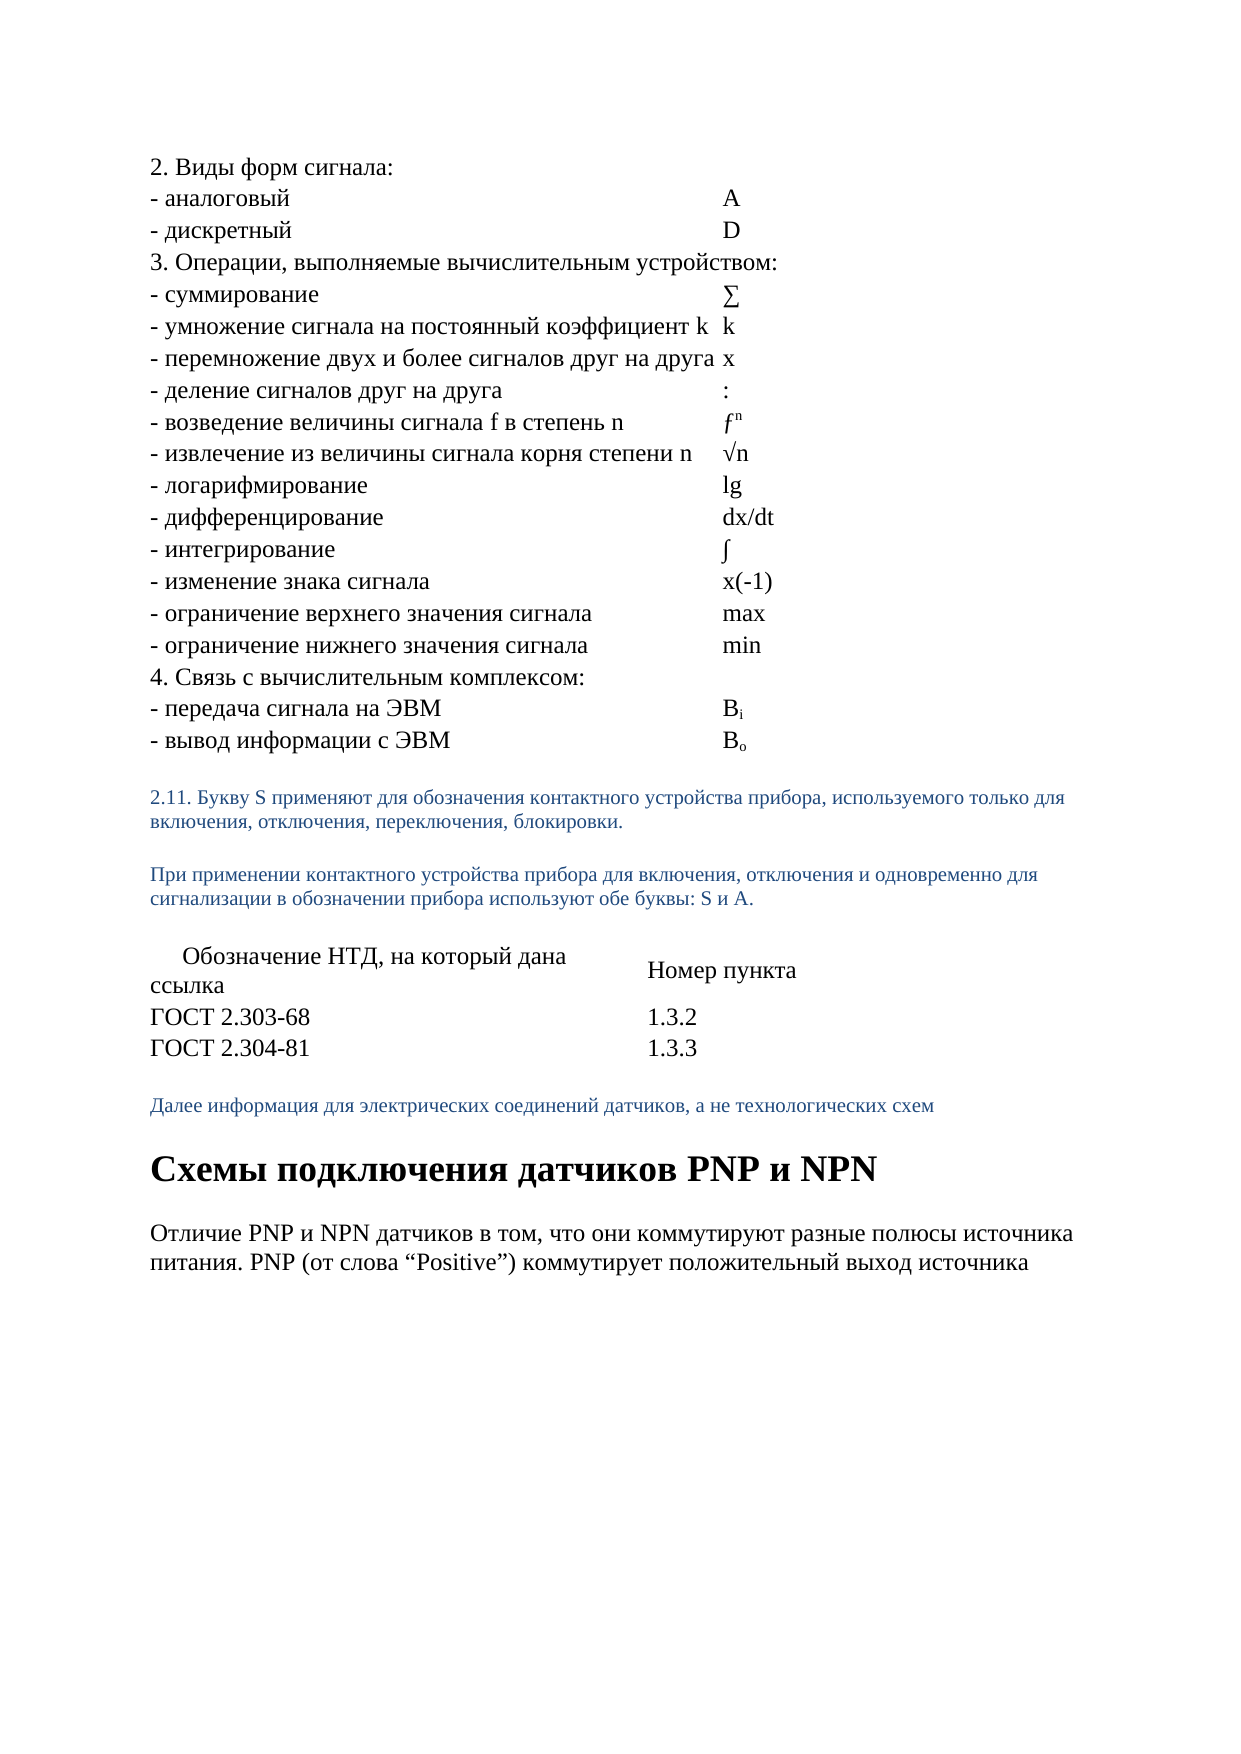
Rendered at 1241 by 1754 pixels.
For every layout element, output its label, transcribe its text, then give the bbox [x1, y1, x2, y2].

table_cell - передача сигнала на ЭВМ [149, 692, 721, 724]
table_cell - интегрирование [149, 533, 721, 564]
table_cell - умножение сигнала на постоянный коэффициент k [149, 309, 721, 341]
table_cell lg [721, 469, 868, 501]
table_cell ∑ [721, 278, 868, 309]
text 2.11. Букву S применяют для обозначения контактного устройства прибора, используемого только для включения, отключения, переключения, блокировки. [150, 785, 1090, 833]
table_cell - ограничение верхнего значения сигнала [149, 596, 721, 628]
table_cell ƒn [721, 405, 868, 437]
table_cell ГОСТ 2.304-81 [149, 1032, 646, 1064]
table_cell 2. Виды форм сигнала: [149, 150, 868, 182]
table_cell - извлечение из величины сигнала корня степени n [149, 437, 721, 469]
table_cell Bi [721, 692, 868, 724]
table_header Номер пункта [646, 939, 803, 1000]
table_cell D [721, 214, 868, 246]
table_cell 4. Связь с вычислительным комплексом: [149, 660, 868, 692]
table_cell √n [721, 437, 868, 469]
table_cell min [721, 628, 868, 660]
table_cell dx/dt [721, 501, 868, 532]
table_cell - ограничение нижнего значения сигнала [149, 628, 721, 660]
text Схемы подключения датчиков PNP и NPN [150, 1146, 1090, 1189]
table_cell ГОСТ 2.303-68 [149, 1000, 646, 1032]
table_cell - аналоговый [149, 182, 721, 214]
table_cell - логарифмирование [149, 469, 721, 501]
table_cell ∫ [721, 533, 868, 564]
table_cell - возведение величины сигнала f в степень n [149, 405, 721, 437]
table_cell - дифференцирование [149, 501, 721, 532]
table_header  Обозначение НТД, на который дана ссылка [149, 939, 646, 1000]
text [150, 1218, 1090, 1276]
table_cell 1.3.3 [646, 1032, 803, 1064]
table_cell Bo [721, 724, 868, 756]
table_cell - вывод информации с ЭВМ [149, 724, 721, 756]
table_cell - деление сигналов друг на друга [149, 373, 721, 405]
table_cell A [721, 182, 868, 214]
table_cell 1.3.2 [646, 1000, 803, 1032]
table_cell - суммирование [149, 278, 721, 309]
table_cell - перемножение двух и более сигналов друг на друга [149, 341, 721, 373]
table_cell max [721, 596, 868, 628]
table_cell x [721, 341, 868, 373]
table_cell х(-1) [721, 564, 868, 596]
text При применении контактного устройства прибора для включения, отключения и одновременно для сигнализации в обозначении прибора используют обе буквы: S и А. [150, 862, 1090, 910]
table_cell - изменение знака сигнала [149, 564, 721, 596]
table_cell 3. Операции, выполняемые вычислительным устройством: [149, 246, 868, 277]
table_cell : [721, 373, 868, 405]
text Далее информация для электрических соединений датчиков, а не технологических схем [150, 1093, 1090, 1117]
table_cell - дискретный [149, 214, 721, 246]
table_cell k [721, 309, 868, 341]
